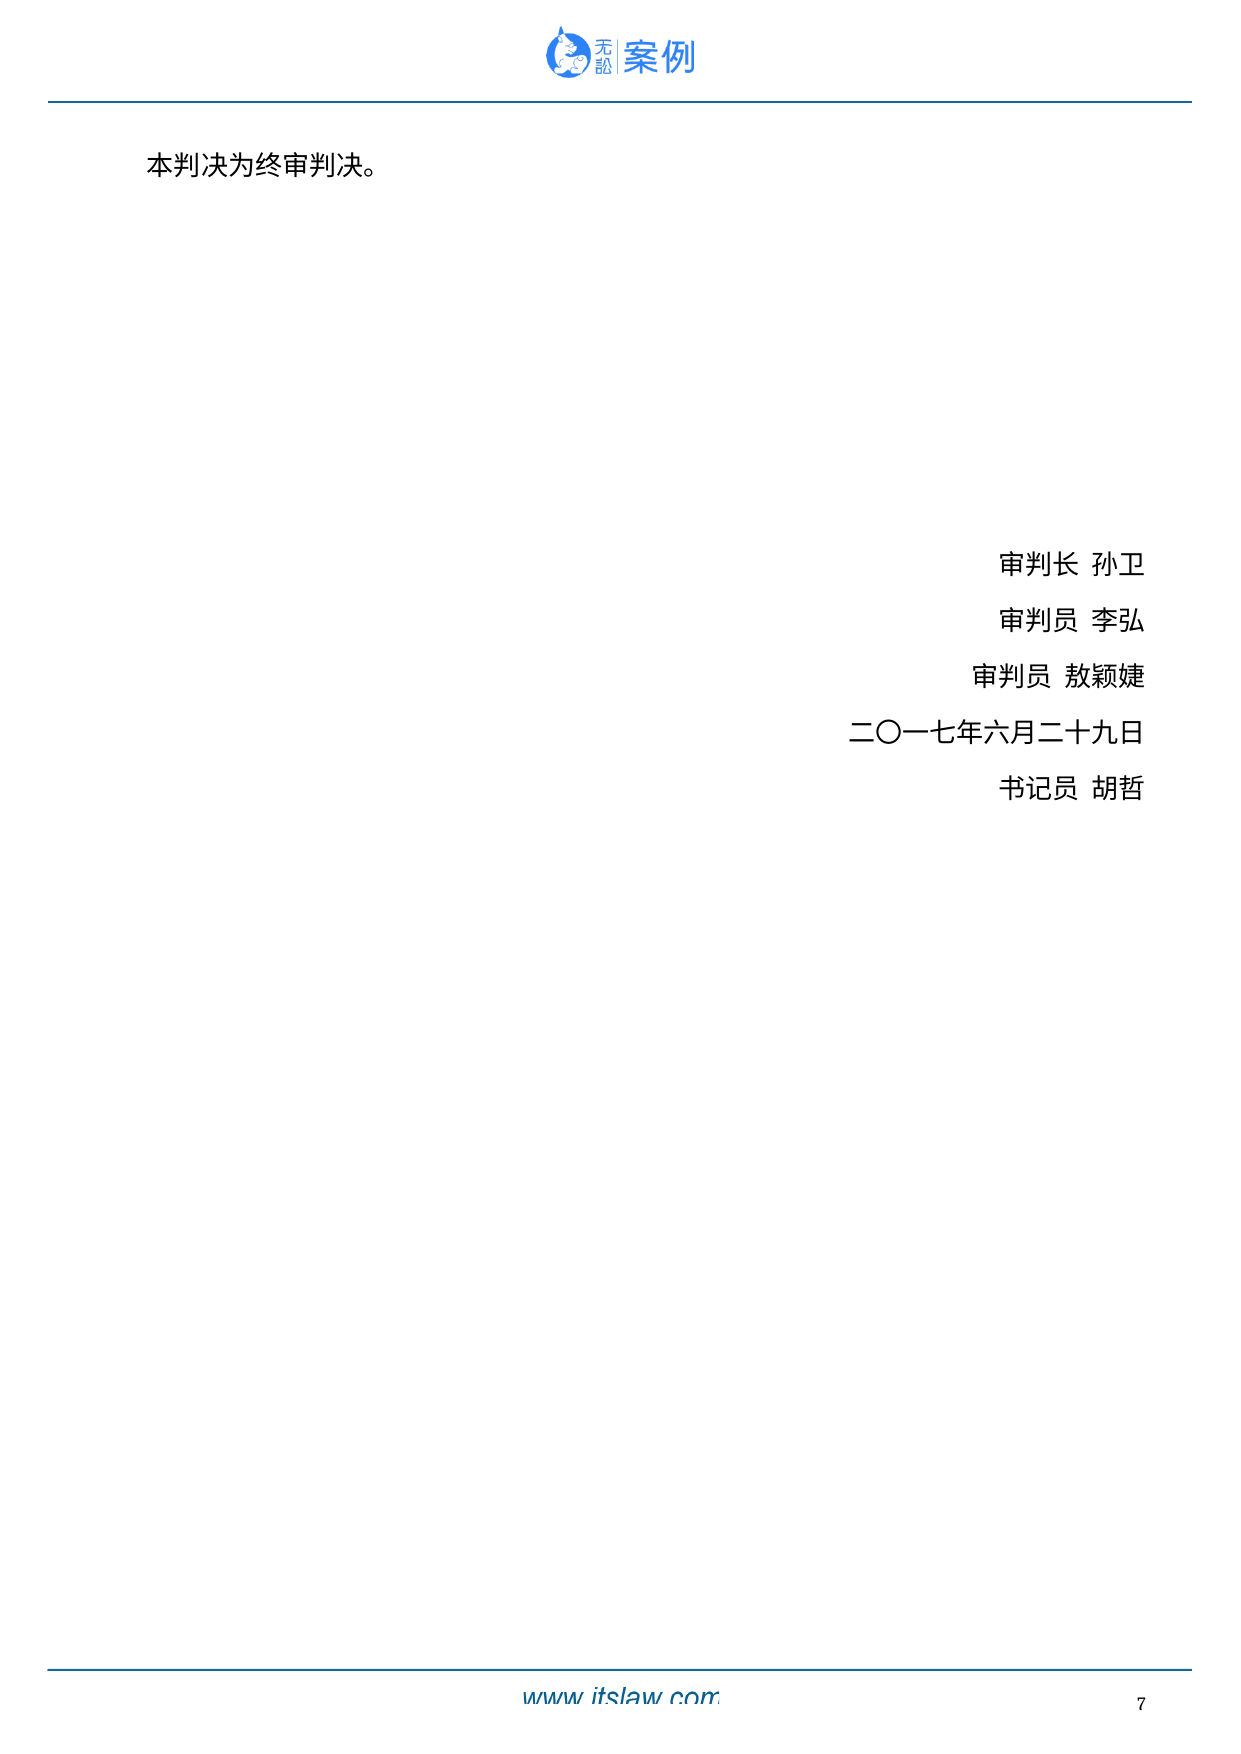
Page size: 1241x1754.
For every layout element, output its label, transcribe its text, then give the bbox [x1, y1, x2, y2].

text 书记员 胡哲 [94, 764, 1146, 808]
picture [546, 26, 694, 78]
text 审判员 敖颖婕 [94, 652, 1146, 697]
text 审判长 孙卫 [94, 541, 1146, 585]
text 二〇一七年六月二十九日 [94, 708, 1146, 752]
picture [523, 1687, 720, 1704]
text 本判决为终审判决。 [94, 85, 1146, 186]
text 审判员 李弘 [94, 597, 1146, 641]
